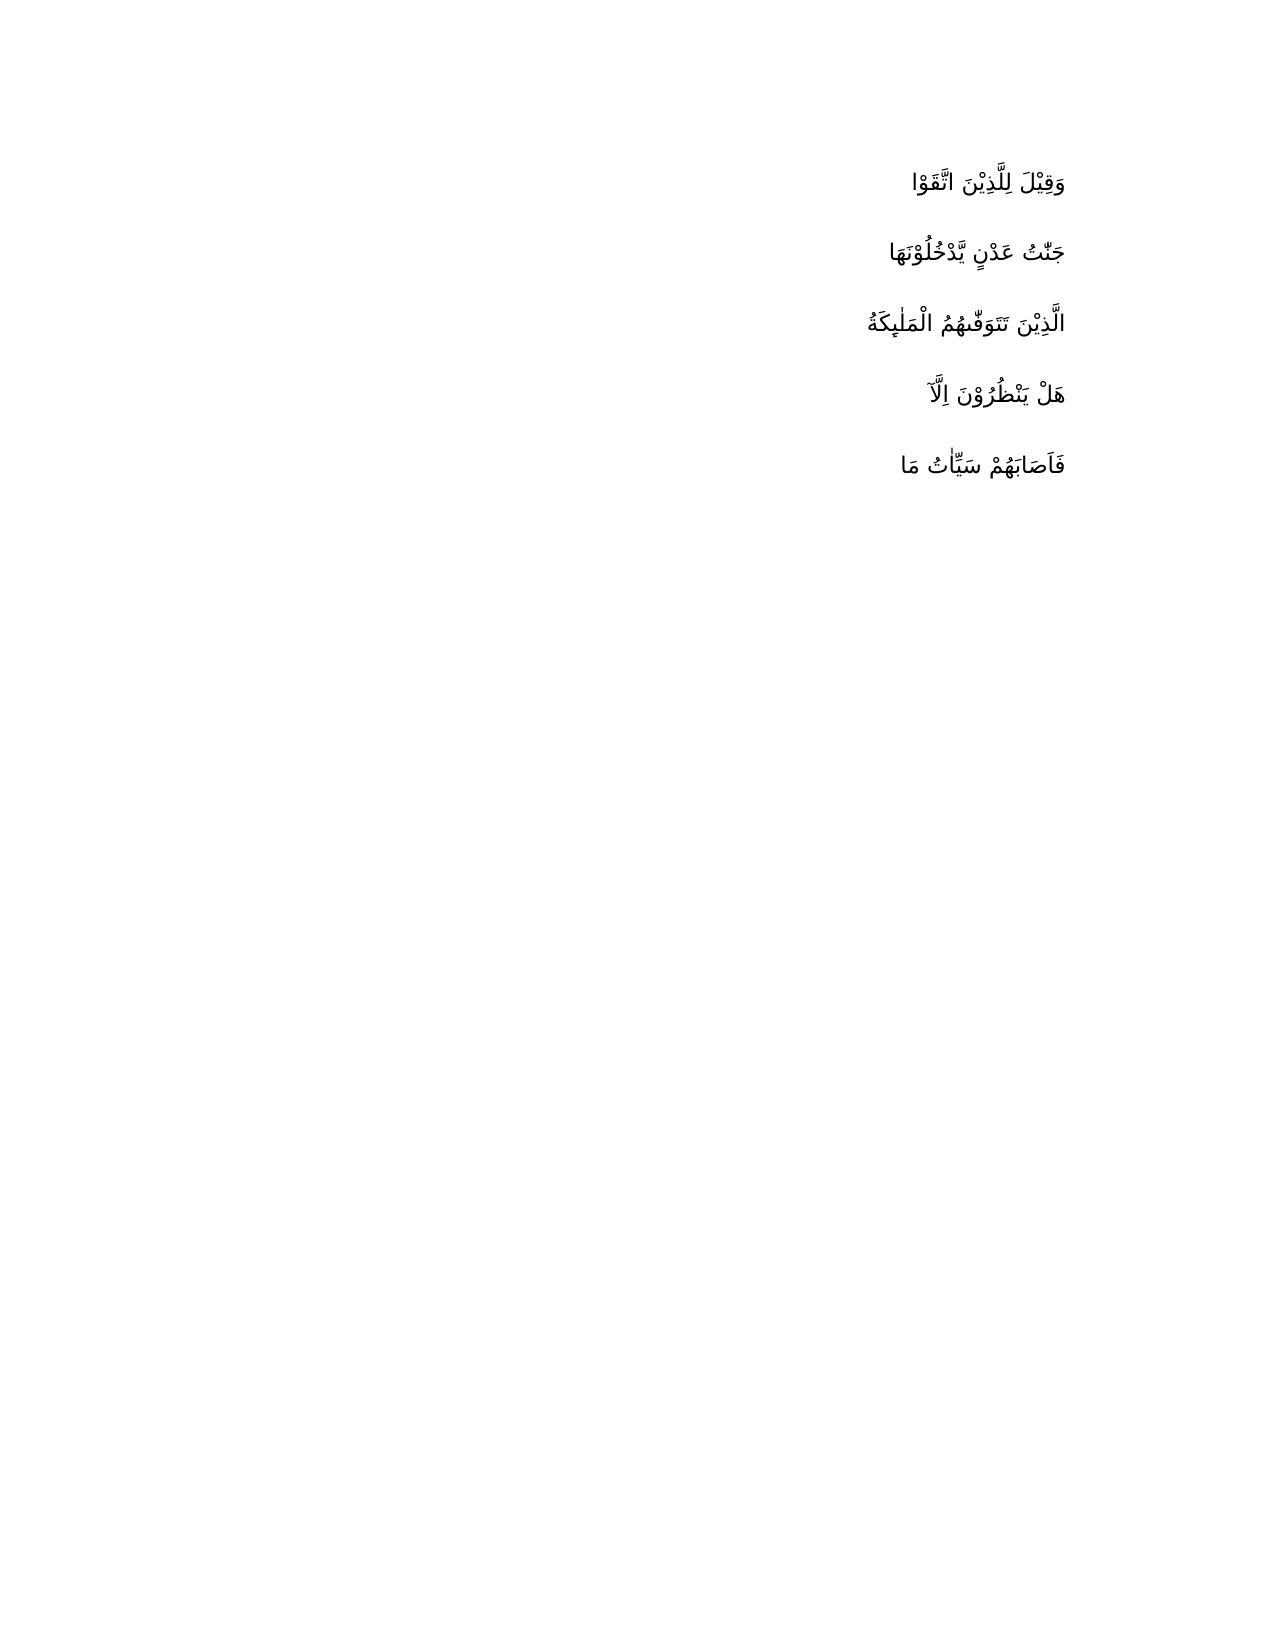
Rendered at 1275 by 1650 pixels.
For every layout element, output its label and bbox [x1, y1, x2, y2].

table_cell [176, 150, 1076, 504]
